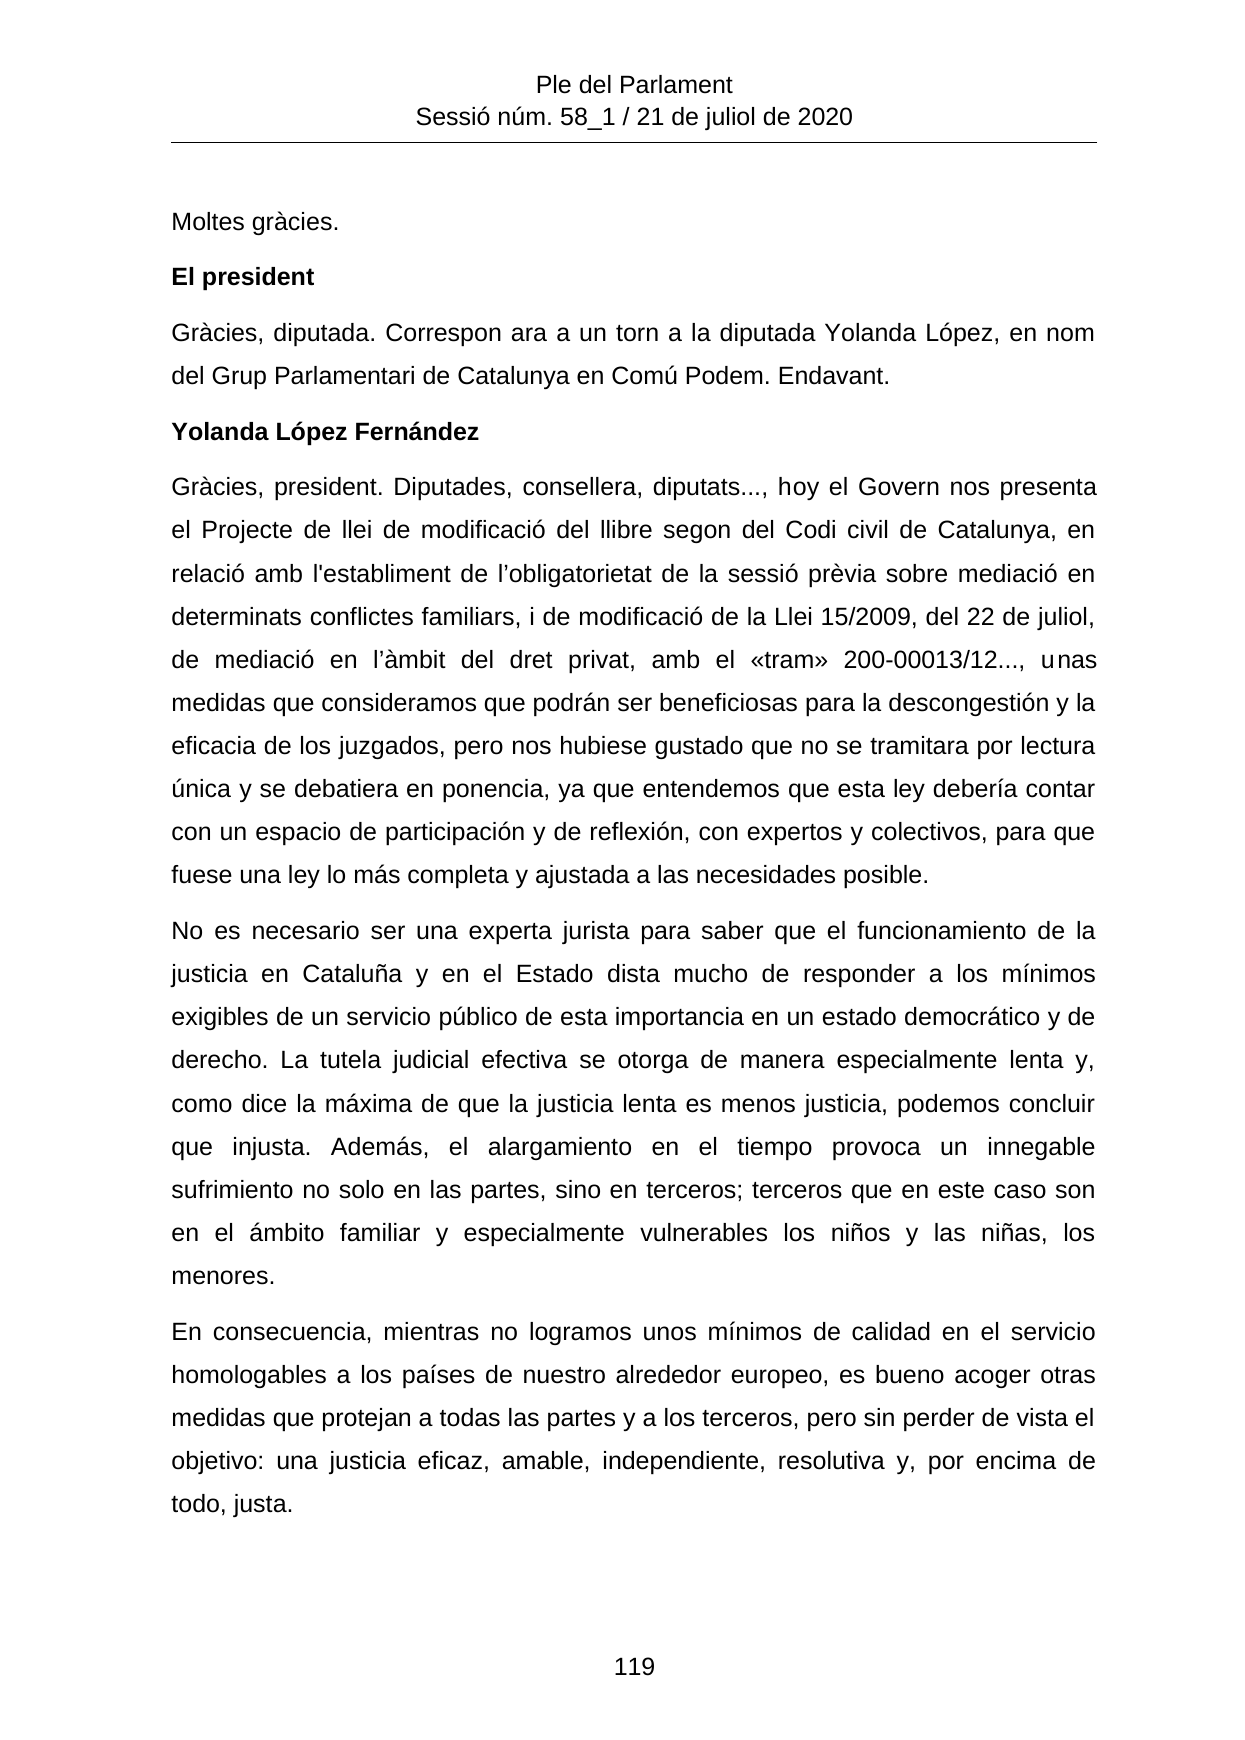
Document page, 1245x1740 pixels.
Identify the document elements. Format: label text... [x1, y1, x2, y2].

text Yolanda López Fernández [171, 417, 1097, 446]
text Gràcies, president. Diputades, consellera, diputats..., hoy el Govern nos presenta el Projecte de llei de modificació del llibre segon del Codi civil de Catalunya, en relació amb l'establiment de l’obligatorietat de la sessió prèvia sobre mediació en determinats conflictes familiars, i de modificació de la Llei 15/2009, del 22 de juliol, de mediació en l’àmbit del dret privat, amb el «tram» 200-00013/12..., unas medidas que consideramos que podrán ser beneficiosas para la descongestión y la eficacia de los juzgados, pero nos hubiese gustado que no se tramitara por lectura única y se debatiera en ponencia, ya que entendemos que esta ley debería contar con un espacio de participación y de reflexión, con expertos y colectivos, para que fuese una ley lo más completa y ajustada a las necesidades posible. [171, 472, 1097, 889]
text El president [171, 262, 1097, 291]
text Moltes gràcies. [171, 207, 1097, 236]
text Gràcies, diputada. Correspon ara a un torn a la diputada Yolanda López, en nom del Grup Parlamentari de Catalunya en Comú Podem. Endavant. [171, 318, 1097, 390]
text No es necesario ser una experta jurista para saber que el funcionamiento de la justicia en Cataluña y en el Estado dista mucho de responder a los mínimos exigibles de un servicio público de esta importancia en un estado democrático y de derecho. La tutela judicial efectiva se otorga de manera especialmente lenta y, como dice la máxima de que la justicia lenta es menos justicia, podemos concluir que injusta. Además, el alargamiento en el tiempo provoca un innegable sufrimiento no solo en las partes, sino en terceros; terceros que en este caso son en el ámbito familiar y especialmente vulnerables los niños y las niñas, los menores. [171, 916, 1097, 1290]
text En consecuencia, mientras no logramos unos mínimos de calidad en el servicio homologables a los países de nuestro alrededor europeo, es bueno acoger otras medidas que protejan a todas las partes y a los terceros, pero sin perder de vista el objetivo: una justicia eficaz, amable, independiente, resolutiva y, por encima de todo, justa. [171, 1317, 1097, 1518]
